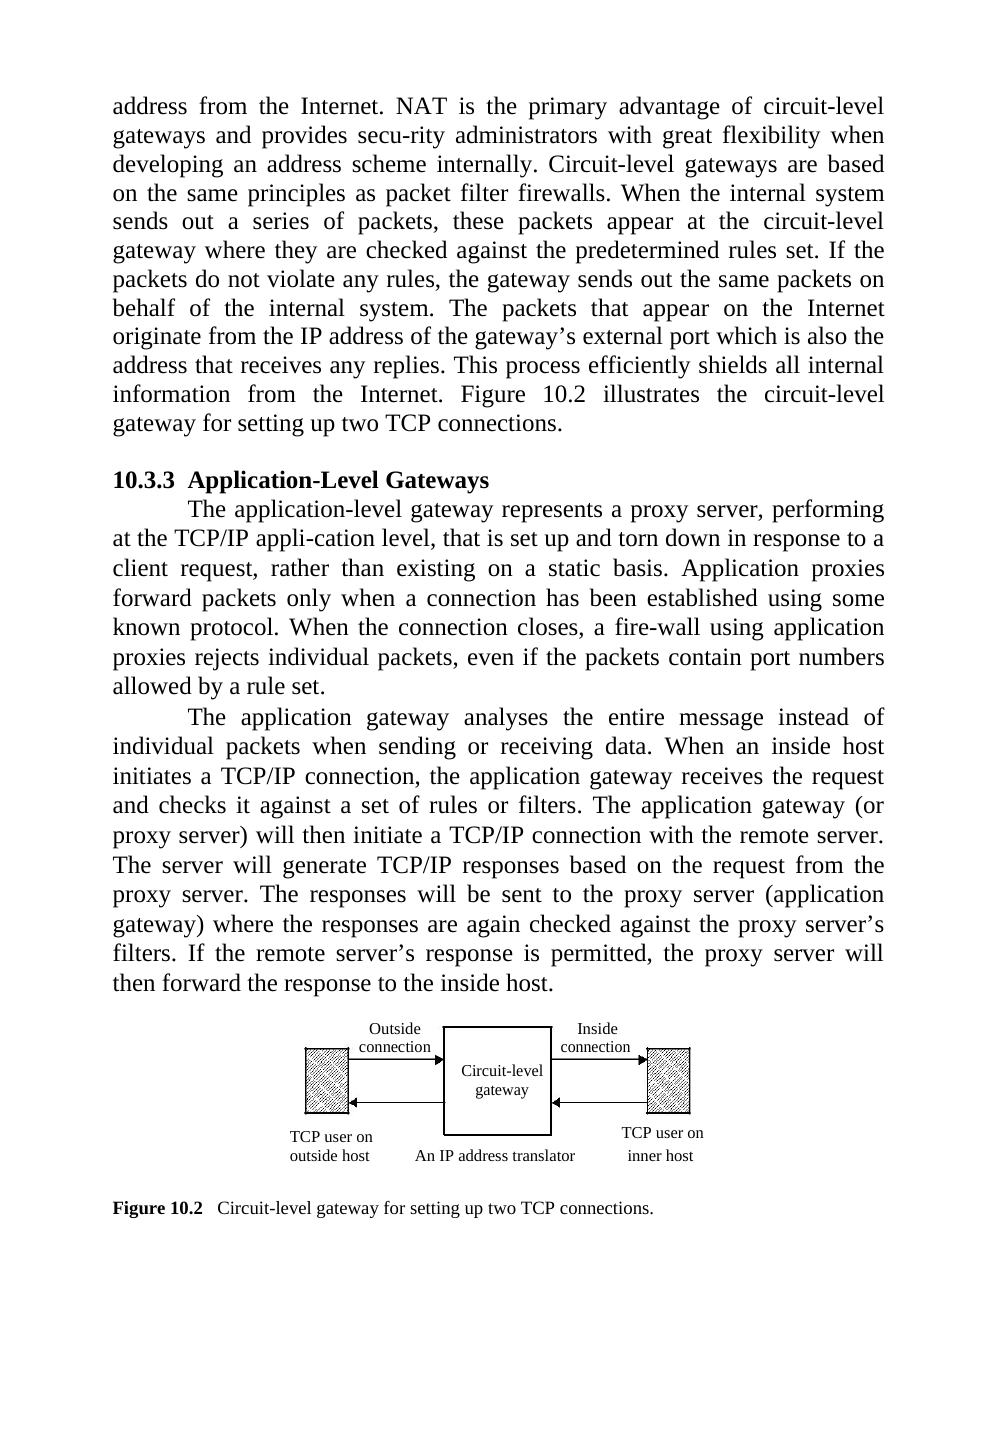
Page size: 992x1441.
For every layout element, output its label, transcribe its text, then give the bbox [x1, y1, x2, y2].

text The application-level gateway represents a proxy server, performing at the TCP/IP appli-cation level, that is set up and torn down in response to a client request, rather than existing on a static basis. Application proxies forward packets only when a connection has been established using some known protocol. When the connection closes, a fire-wall using application proxies rejects individual packets, even if the packets contain port numbers allowed by a rule set. [112, 494, 885, 700]
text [112, 91, 885, 436]
text Figure 10.2 Circuit-level gateway for setting up two TCP connections. [112, 1197, 885, 1218]
list Application-Level Gateways [112, 465, 885, 494]
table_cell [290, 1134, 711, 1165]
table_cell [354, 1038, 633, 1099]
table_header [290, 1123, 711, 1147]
text The application gateway analyses the entire message instead of individual packets when sending or receiving data. When an inside host initiates a TCP/IP connection, the application gateway receives the request and checks it against a set of rules or filters. The application gateway (or proxy server) will then initiate a TCP/IP connection with the remote server. The server will generate TCP/IP responses based on the request from the proxy server. The responses will be sent to the proxy server (application gateway) where the responses are again checked against the proxy server’s filters. If the remote server’s response is permitted, the proxy server will then forward the response to the inside host. [112, 702, 885, 997]
picture [304, 1026, 691, 1123]
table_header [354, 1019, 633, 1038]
